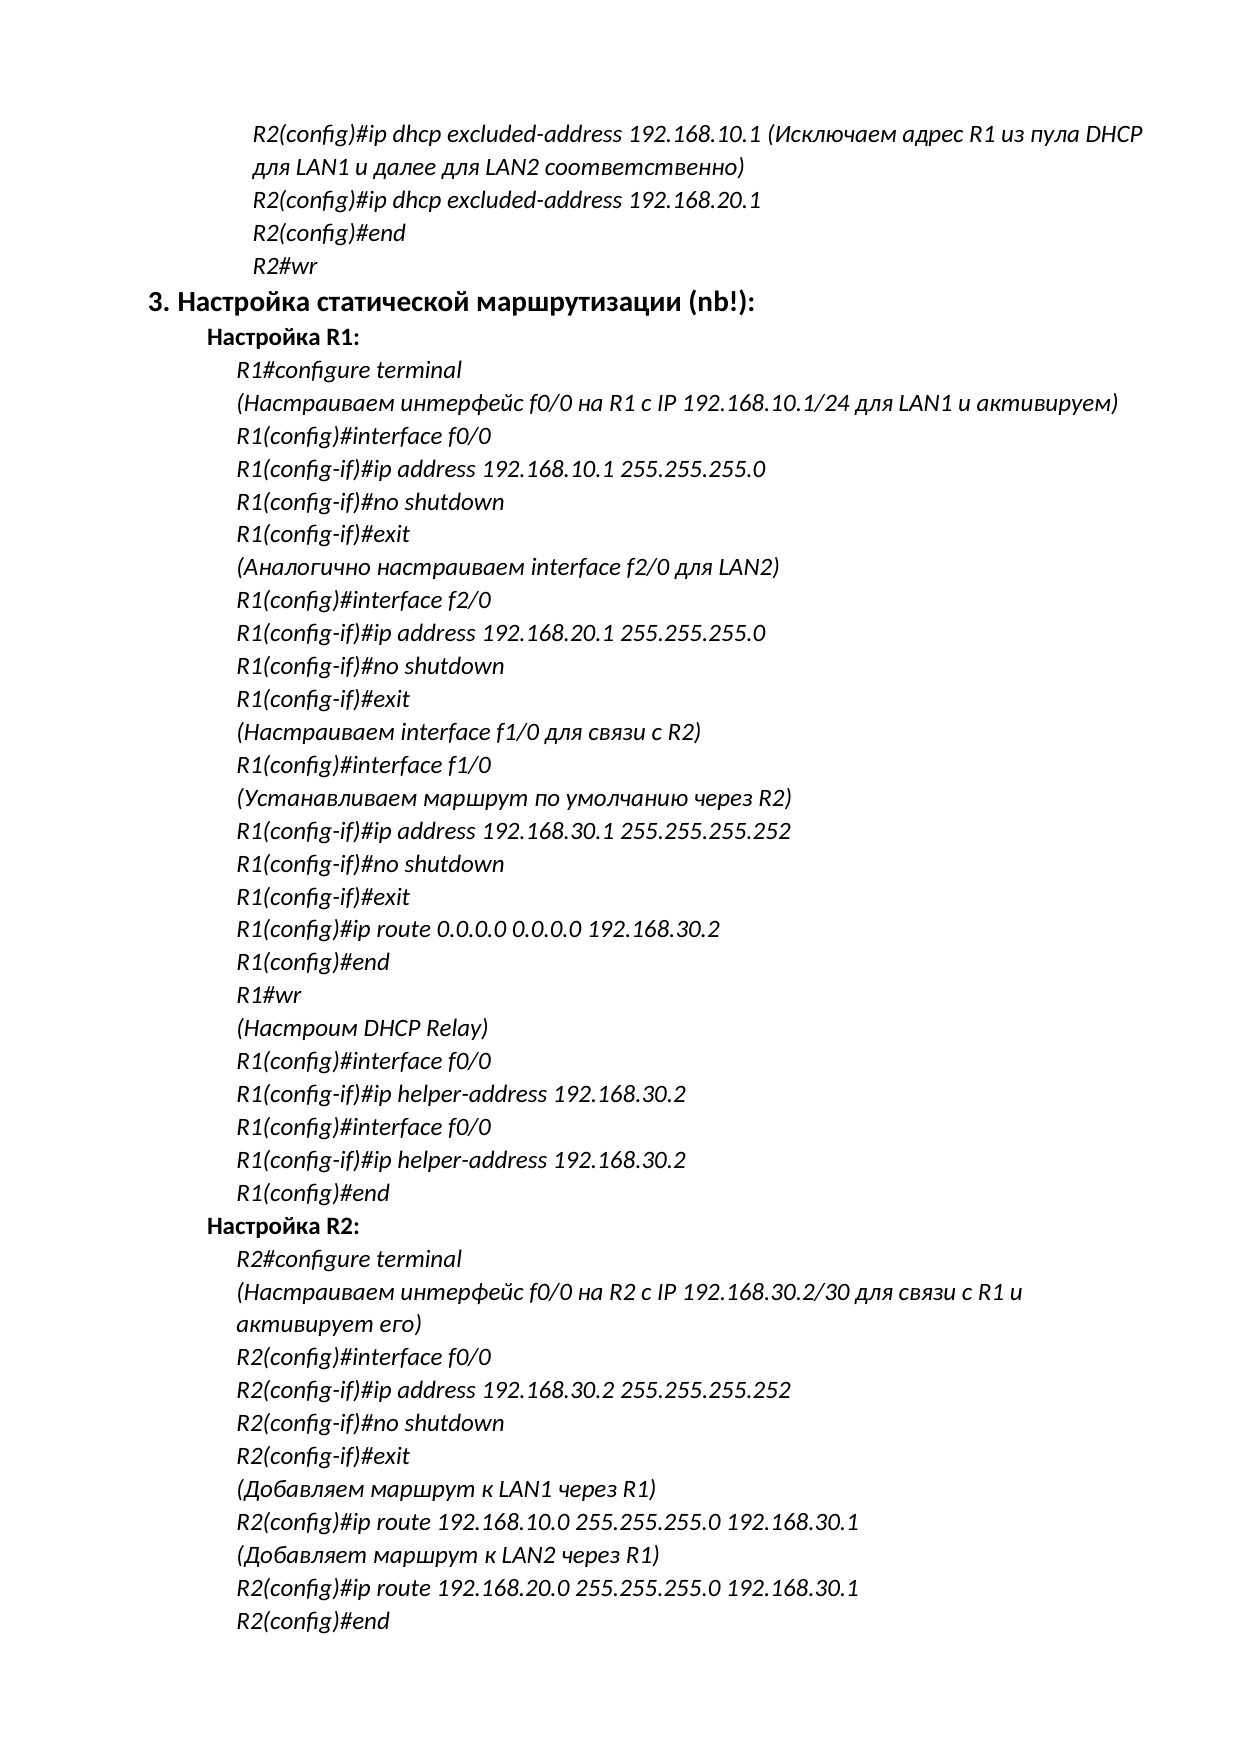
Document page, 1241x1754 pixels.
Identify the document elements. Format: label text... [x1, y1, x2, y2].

list (Настраиваем interface f1/0 для связи с R2) [236, 716, 1152, 747]
list Настройка статической маршрутизации (nb!): [148, 283, 1152, 318]
list (Настроим DHCP Relay) [236, 1012, 1152, 1043]
list (Настраиваем интерфейс f0/0 на R2 с IP 192.168.30.2/30 для связи с R1 и активирует его) [236, 1276, 1152, 1339]
list R1(config-if)#exit [236, 881, 1152, 911]
list (Добавляем маршрут к LAN1 через R1) [236, 1473, 1152, 1504]
list R1(config)#ip route 0.0.0.0 0.0.0.0 192.168.30.2 [236, 914, 1152, 944]
list R1#wr [236, 979, 1152, 1010]
list R2(config)#ip route 192.168.20.0 255.255.255.0 192.168.30.1 [236, 1572, 1152, 1602]
list R1#configure terminal [236, 354, 1152, 384]
list (Аналогично настраиваем interface f2/0 для LAN2) [236, 552, 1152, 582]
list R2(config)#end [252, 217, 1152, 247]
list (Добавляет маршрут к LAN2 через R1) [236, 1539, 1152, 1569]
list R2(config-if)#ip address 192.168.30.2 255.255.255.252 [236, 1374, 1152, 1405]
list R2#wr [252, 250, 1152, 280]
list R1(config)#end [236, 947, 1152, 977]
list R1(config)#interface f2/0 [236, 584, 1152, 615]
list R2(config-if)#exit [236, 1440, 1152, 1471]
list R1(config-if)#no shutdown [236, 486, 1152, 516]
list Настройка R2: [207, 1210, 1152, 1240]
list (Настраиваем интерфейс f0/0 на R1 с IP 192.168.10.1/24 для LAN1 и активируем) [236, 387, 1152, 417]
list R1(config-if)#ip helper-address 192.168.30.2 [236, 1078, 1152, 1109]
list R1(config)#interface f0/0 [236, 1111, 1152, 1142]
list R2(config)#interface f0/0 [236, 1342, 1152, 1372]
list R1(config-if)#no shutdown [236, 848, 1152, 878]
list R1(config-if)#ip address 192.168.10.1 255.255.255.0 [236, 453, 1152, 483]
list R2#configure terminal [236, 1243, 1152, 1273]
list R1(config-if)#ip helper-address 192.168.30.2 [236, 1144, 1152, 1174]
list R2(config)#ip dhcp excluded-address 192.168.10.1 (Исключаем адрес R1 из пула DHCP для LAN1 и далее для LAN2 соответственно) [252, 118, 1152, 182]
list R1(config-if)#no shutdown [236, 650, 1152, 681]
list R1(config)#interface f1/0 [236, 749, 1152, 779]
list R1(config-if)#exit [236, 683, 1152, 714]
list R1(config)#interface f0/0 [236, 1045, 1152, 1076]
list (Устанавливаем маршрут по умолчанию через R2) [236, 782, 1152, 812]
list R1(config)#end [236, 1177, 1152, 1207]
list R2(config)#ip dhcp excluded-address 192.168.20.1 [252, 184, 1152, 214]
list R2(config-if)#no shutdown [236, 1407, 1152, 1438]
list R2(config)#end [236, 1605, 1152, 1635]
list R2(config)#ip route 192.168.10.0 255.255.255.0 192.168.30.1 [236, 1506, 1152, 1537]
list Настройка R1: [207, 321, 1152, 352]
list R1(config)#interface f0/0 [236, 420, 1152, 450]
list R1(config-if)#exit [236, 519, 1152, 549]
list R1(config-if)#ip address 192.168.20.1 255.255.255.0 [236, 617, 1152, 648]
list R1(config-if)#ip address 192.168.30.1 255.255.255.252 [236, 815, 1152, 845]
